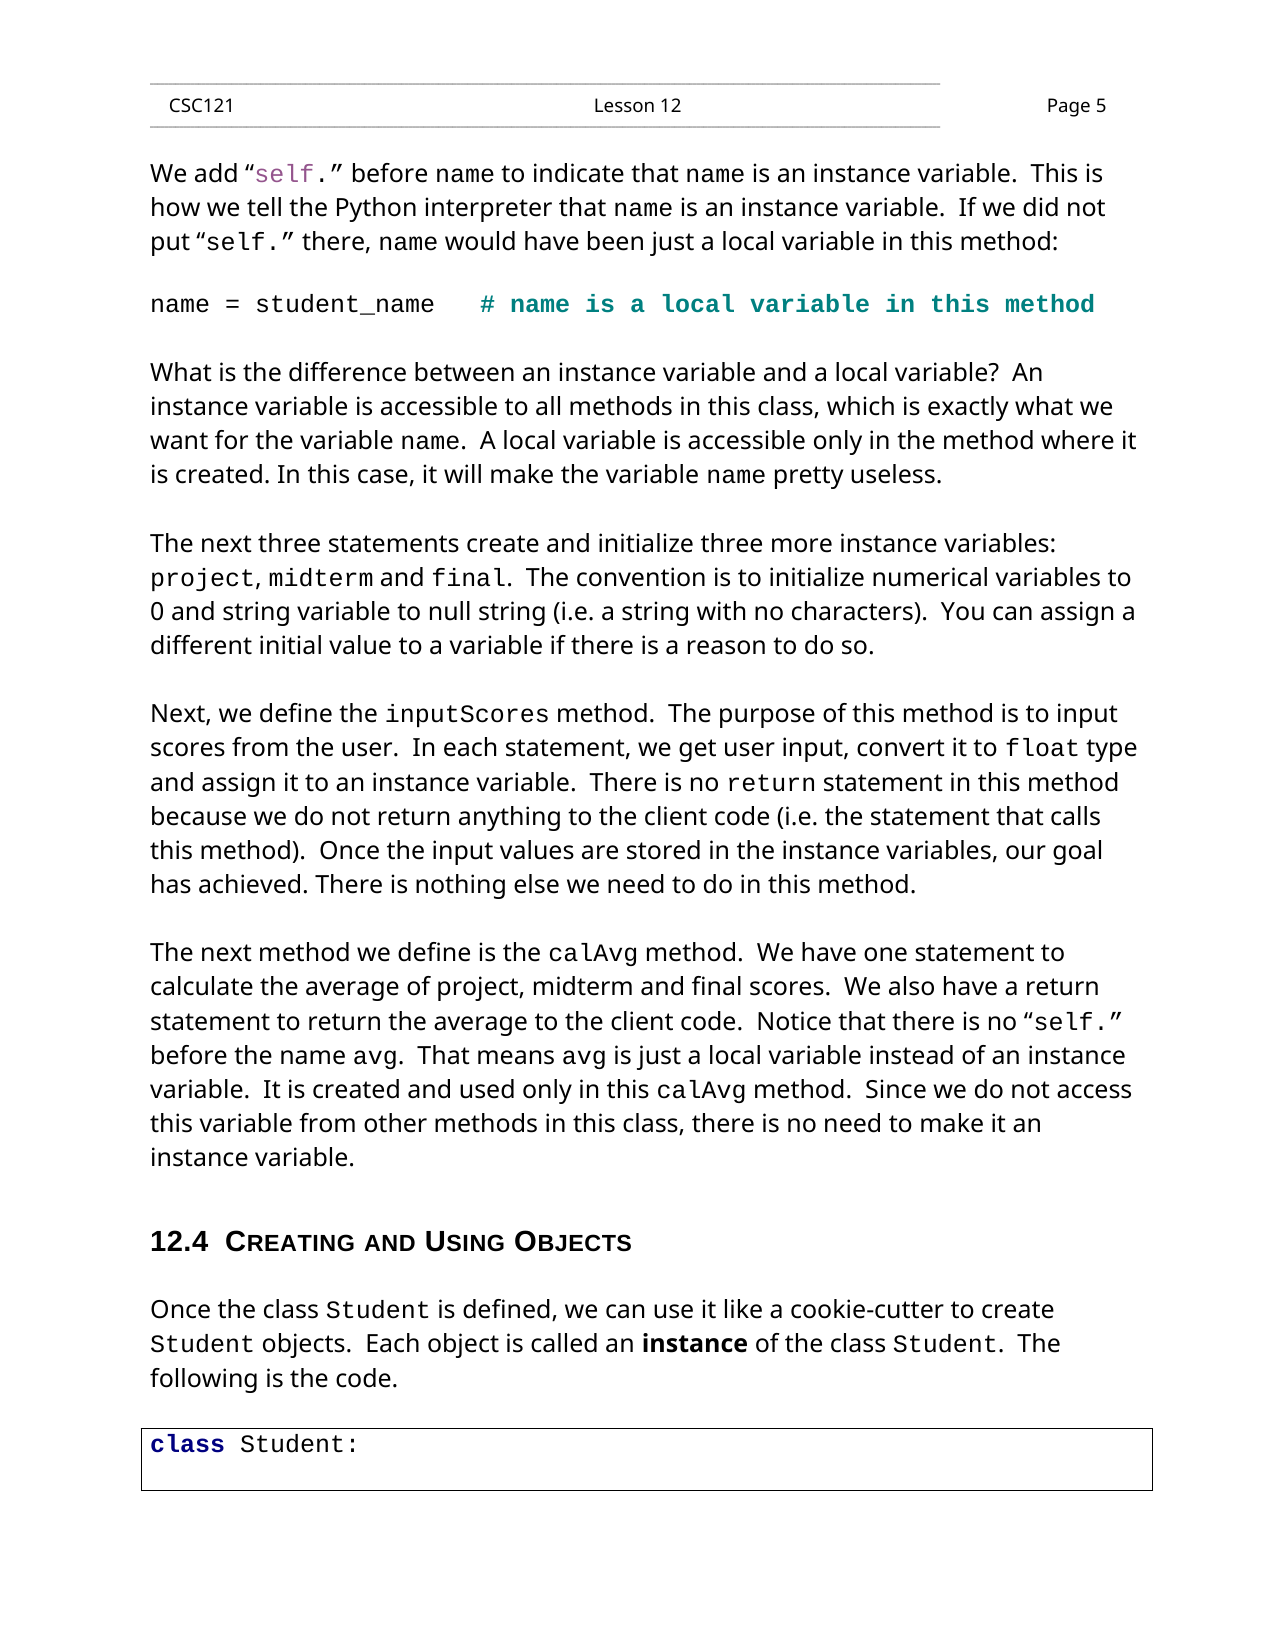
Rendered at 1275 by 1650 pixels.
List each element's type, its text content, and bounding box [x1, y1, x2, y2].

text Next, we define the inputScores method. The purpose of this method is to input scores from the user. In each statement, we get user input, convert it to float type and assign it to an instance variable. There is no return statement in this method because we do not return anything to the client code (i.e. the statement that calls this method). Once the input values are stored in the instance variables, our goal has achieved. There is nothing else we need to do in this method. [150, 696, 1144, 901]
text The next method we define is the calAvg method. We have one statement to calculate the average of project, midterm and final scores. We also have a return statement to return the average to the client code. Notice that there is no “self.” before the name avg. That means avg is just a local variable instead of an instance variable. It is created and used only in this calAvg method. Since we do not access this variable from other methods in this class, there is no need to make it an instance variable. [150, 935, 1144, 1174]
text We add “self.” before name to indicate that name is an instance variable. This is how we tell the Python interpreter that name is an instance variable. If we did not put “self.” there, name would have been just a local variable in this method: [150, 155, 1144, 258]
text Once the class Student is defined, we can use it like a cookie-cutter to create Student objects. Each object is called an instance of the class Student. The following is the code. [150, 1292, 1144, 1394]
text The next three statements create and initialize three more instance variables: project, midterm and final. The convention is to initialize numerical variables to 0 and string variable to null string (i.e. a string with no characters). You can assign a different initial value to a variable if there is a reason to do so. [150, 525, 1144, 662]
subtitle 12.4 Creating and Using Objects [150, 1224, 1144, 1258]
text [142, 1429, 1152, 1490]
text name = student_name # name is a local variable in this method [150, 292, 1144, 320]
text What is the difference between an instance variable and a local variable? An instance variable is accessible to all methods in this class, which is exactly what we want for the variable name. A local variable is accessible only in the method where it is created. In this case, it will make the variable name pretty useless. [150, 354, 1144, 491]
